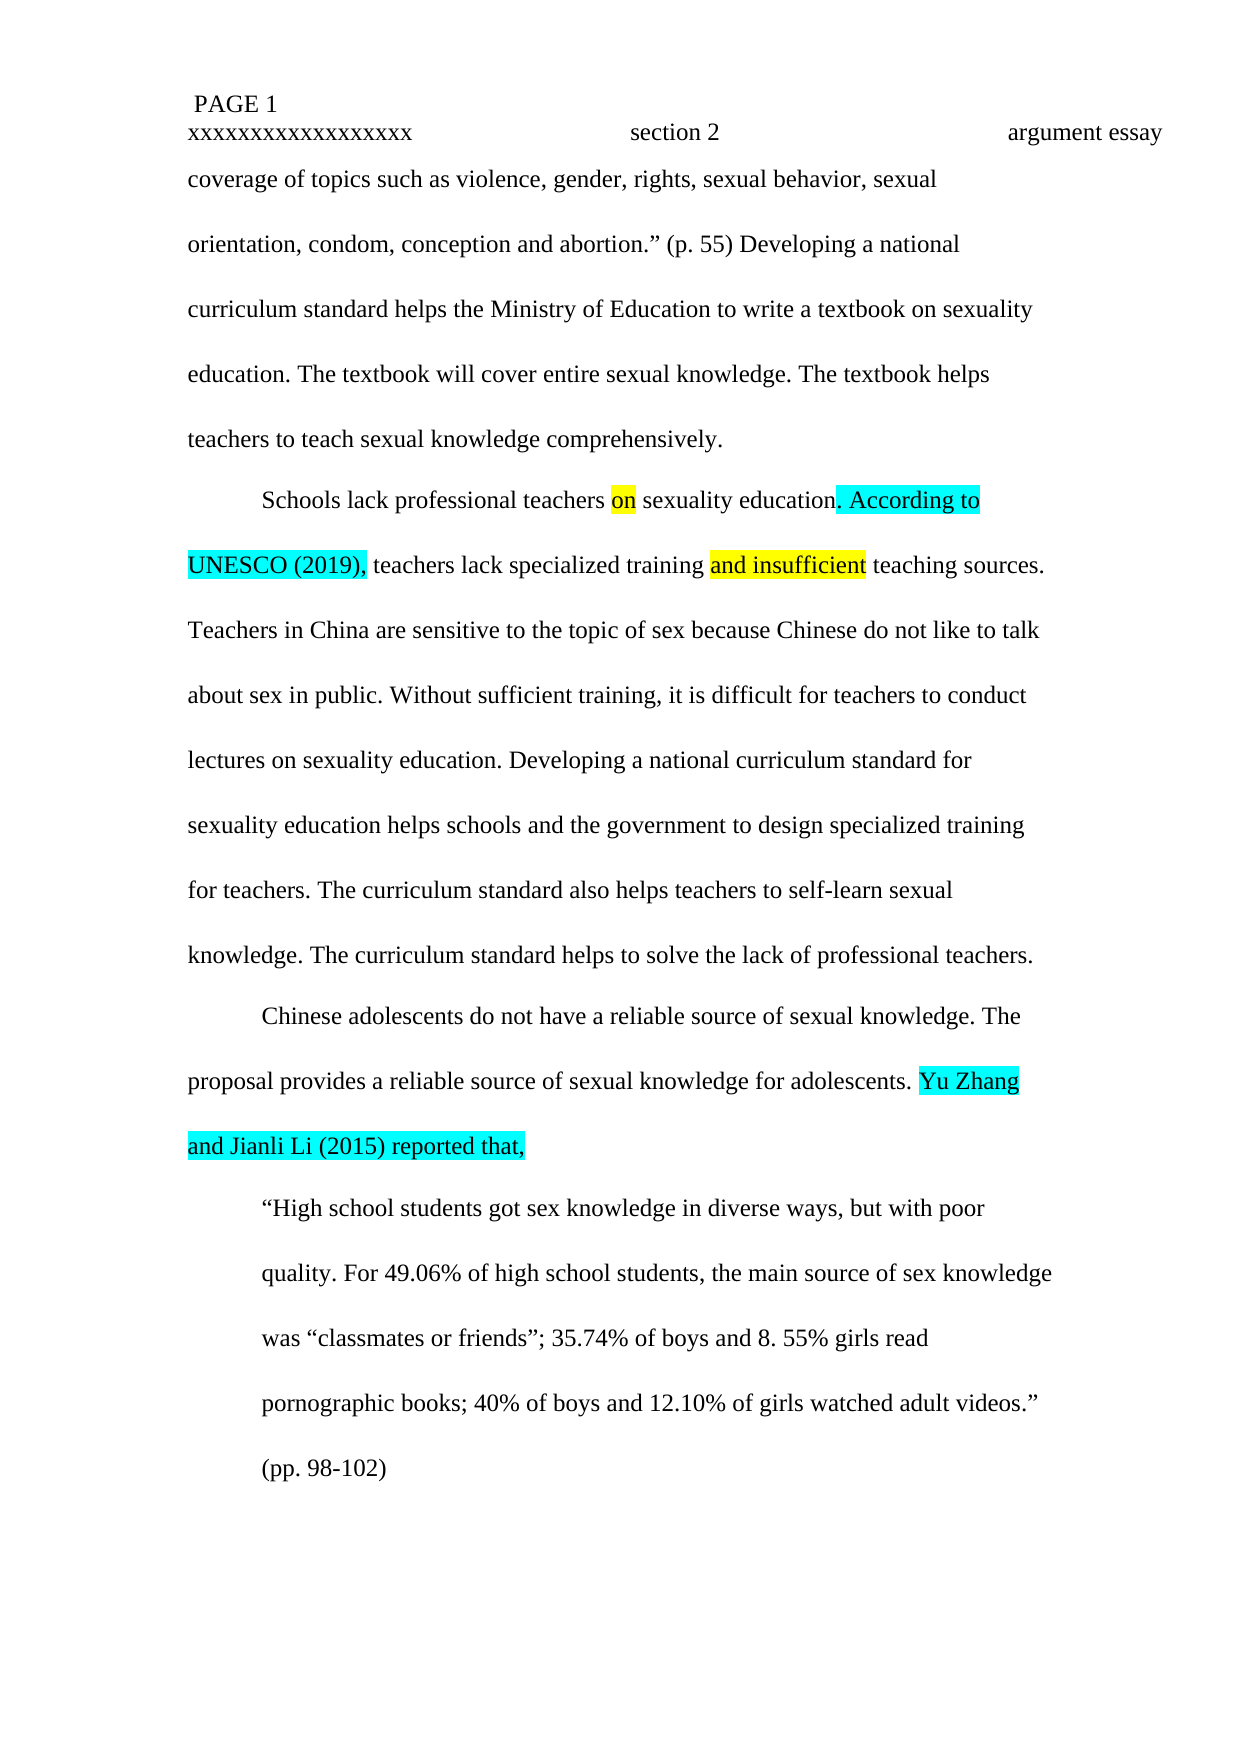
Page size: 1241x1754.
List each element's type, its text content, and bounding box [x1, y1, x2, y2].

text Schools lack professional teachers on sexuality education. According to UNESCO (2019), teachers lack specialized training and insufficient teaching sources. Teachers in China are sensitive to the topic of sex because Chinese do not like to talk about sex in public. Without sufficient training, it is difficult for teachers to conduct lectures on sexuality education. Developing a national curriculum standard for sexuality education helps schools and the government to design specialized training for teachers. The curriculum standard also helps teachers to self-learn sexual knowledge. The curriculum standard helps to solve the lack of professional teachers. [187, 483, 1053, 971]
text Chinese adolescents do not have a reliable source of sexual knowledge. The proposal provides a reliable source of sexual knowledge for adolescents. Yu Zhang and Jianli Li (2015) reported that, [187, 999, 1053, 1162]
text “High school students got sex knowledge in diverse ways, but with poor quality. For 49.06% of high school students, the main source of sex knowledge was “classmates or friends”; 35.74% of boys and 8. 55% girls read pornographic books; 40% of boys and 12.10% of girls watched adult videos.” (pp. 98-102) [261, 1191, 1053, 1483]
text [187, 162, 1053, 454]
